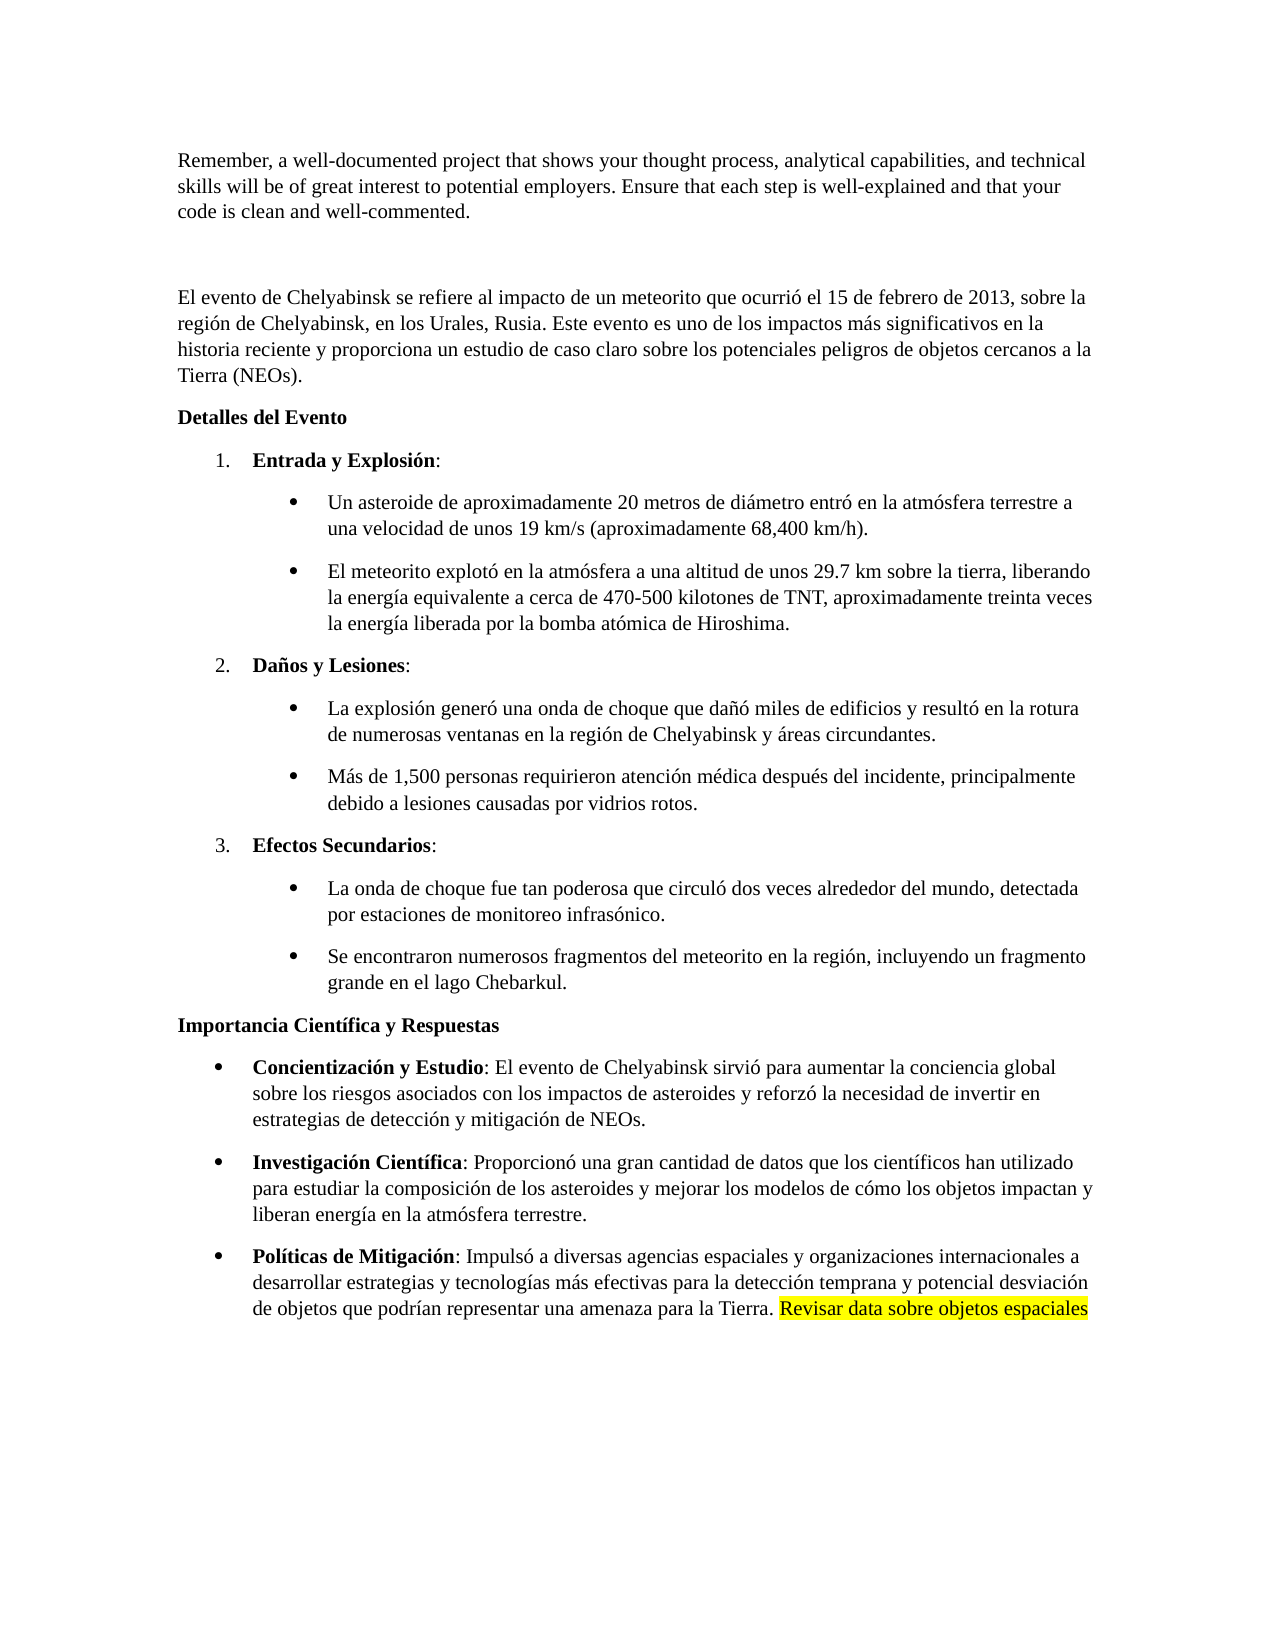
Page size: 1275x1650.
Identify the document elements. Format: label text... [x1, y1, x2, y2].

list Políticas de Mitigación: Impulsó a diversas agencias espaciales y organizaciones internacionales a desarrollar estrategias y tecnologías más efectivas para la detección temprana y potencial desviación de objetos que podrían representar una amenaza para la Tierra. Revisar data sobre objetos espaciales [215, 1244, 1098, 1320]
list Entrada y Explosión: [215, 448, 1098, 472]
list Investigación Científica: Proporcionó una gran cantidad de datos que los científicos han utilizado para estudiar la composición de los asteroides y mejorar los modelos de cómo los objetos impactan y liberan energía en la atmósfera terrestre. [215, 1150, 1098, 1226]
list Concientización y Estudio: El evento de Chelyabinsk sirvió para aumentar la conciencia global sobre los riesgos asociados con los impactos de asteroides y reforzó la necesidad de invertir en estrategias de detección y mitigación de NEOs. [215, 1055, 1098, 1131]
list Daños y Lesiones: [215, 653, 1098, 677]
list La onda de choque fue tan poderosa que circuló dos veces alrededor del mundo, detectada por estaciones de monitoreo infrasónico. [290, 876, 1098, 926]
list Un asteroide de aproximadamente 20 metros de diámetro entró en la atmósfera terrestre a una velocidad de unos 19 km/s (aproximadamente 68,400 km/h). [290, 490, 1098, 540]
list Más de 1,500 personas requirieron atención médica después del incidente, principalmente debido a lesiones causadas por vidrios rotos. [290, 764, 1098, 814]
text Remember, a well-documented project that shows your thought process, analytical capabilities, and technical skills will be of great interest to potential employers. Ensure that each step is well-explained and that your code is clean and well-commented. [177, 148, 1098, 223]
list La explosión generó una onda de choque que dañó miles de edificios y resultó en la rotura de numerosas ventanas en la región de Chelyabinsk y áreas circundantes. [290, 696, 1098, 746]
text Detalles del Evento [177, 405, 1098, 429]
list Se encontraron numerosos fragmentos del meteorito en la región, incluyendo un fragmento grande en el lago Chebarkul. [290, 944, 1098, 994]
text Importancia Científica y Respuestas [177, 1013, 1098, 1037]
list El meteorito explotó en la atmósfera a una altitud de unos 29.7 km sobre la tierra, liberando la energía equivalente a cerca de 470-500 kilotones de TNT, aproximadamente treinta veces la energía liberada por la bomba atómica de Hiroshima. [290, 559, 1098, 635]
text El evento de Chelyabinsk se refiere al impacto de un meteorito que ocurrió el 15 de febrero de 2013, sobre la región de Chelyabinsk, en los Urales, Rusia. Este evento es uno de los impactos más significativos en la historia reciente y proporciona un estudio de caso claro sobre los potenciales peligros de objetos cercanos a la Tierra (NEOs). [177, 285, 1098, 387]
list Efectos Secundarios: [215, 833, 1098, 857]
